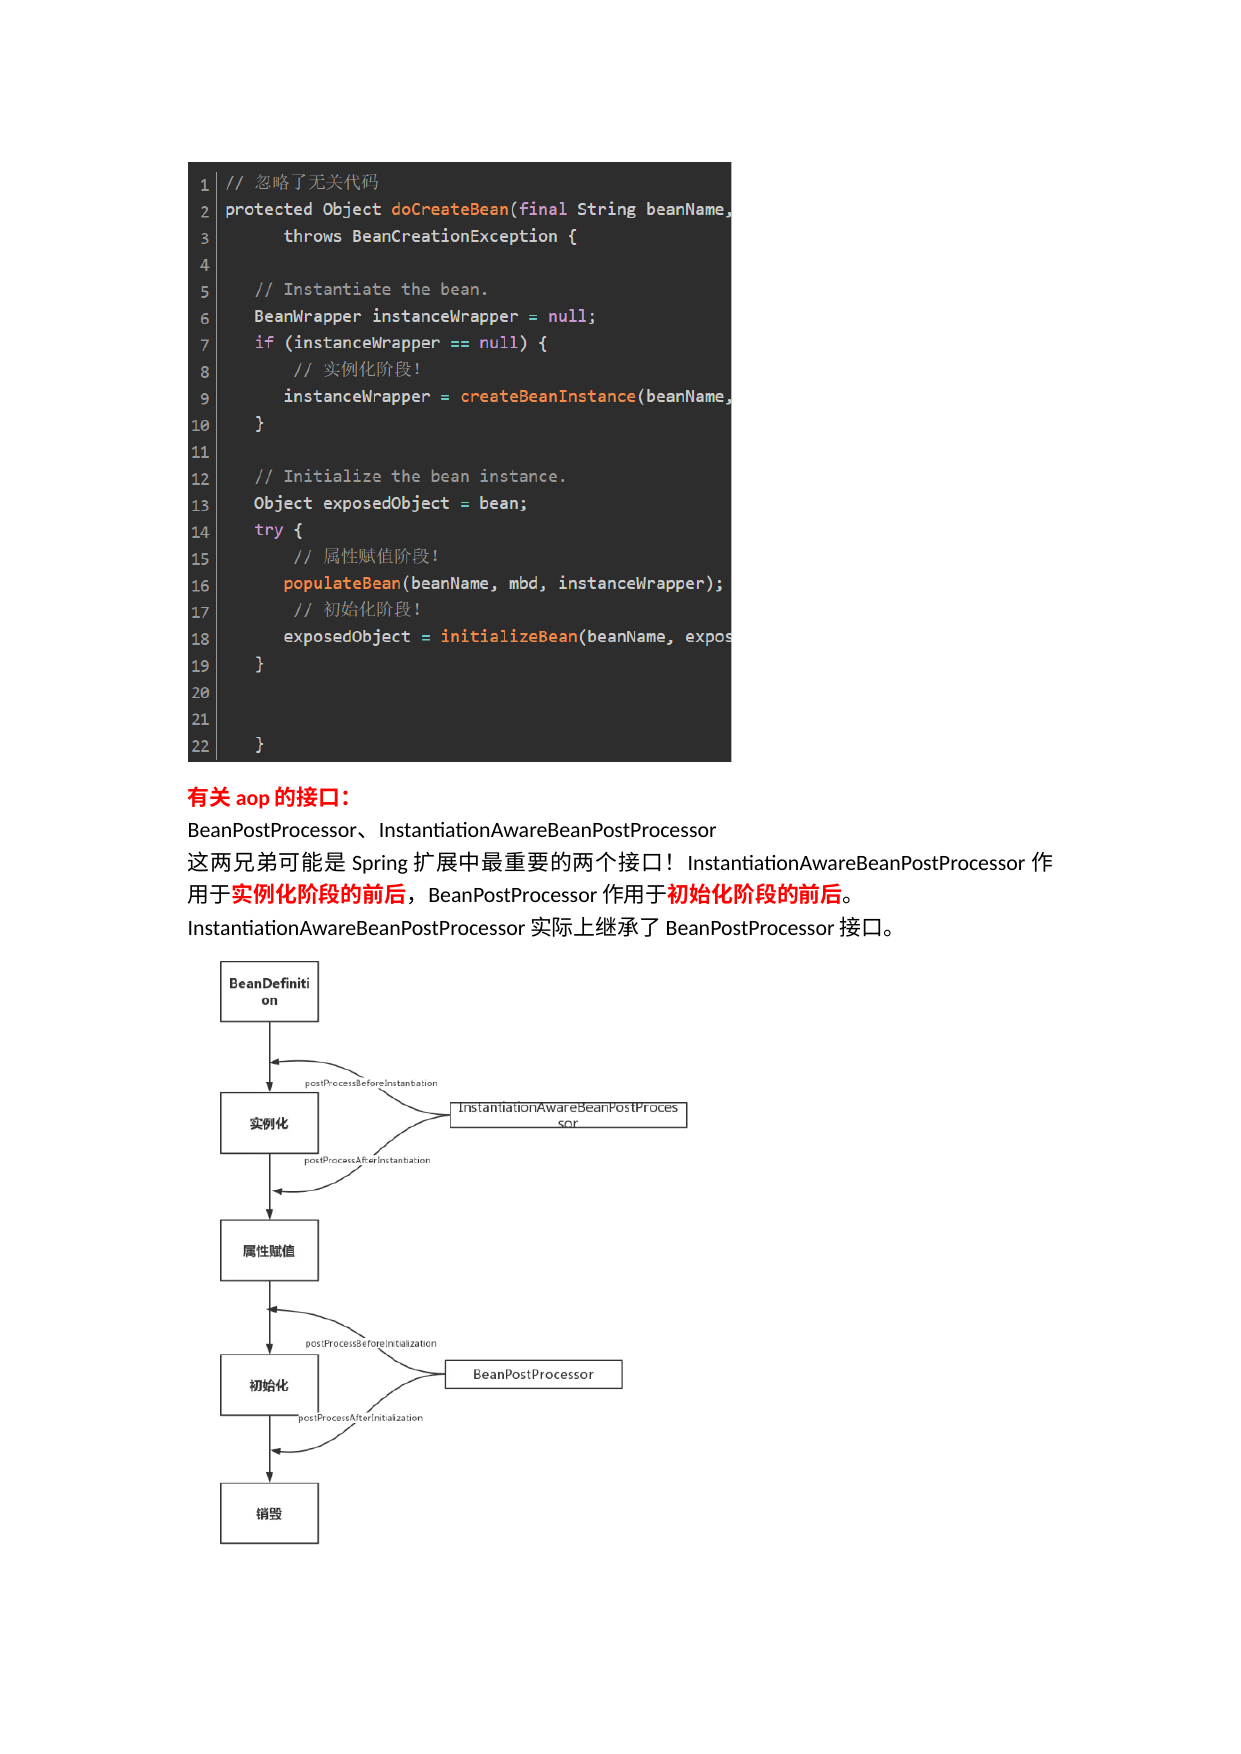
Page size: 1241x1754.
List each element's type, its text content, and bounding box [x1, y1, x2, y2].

text 有关aop的接口： [187, 779, 1053, 812]
picture [187, 942, 707, 1562]
text 这两兄弟可能是Spring扩展中最重要的两个接口！InstantiationAwareBeanPostProcessor作用于实例化阶段的前后，BeanPostProcessor作用于初始化阶段的前后。 [187, 844, 1053, 909]
text BeanPostProcessor、InstantiationAwareBeanPostProcessor [187, 812, 1053, 844]
picture [187, 162, 732, 762]
text InstantiationAwareBeanPostProcessor实际上继承了BeanPostProcessor接口。 [187, 909, 1053, 942]
